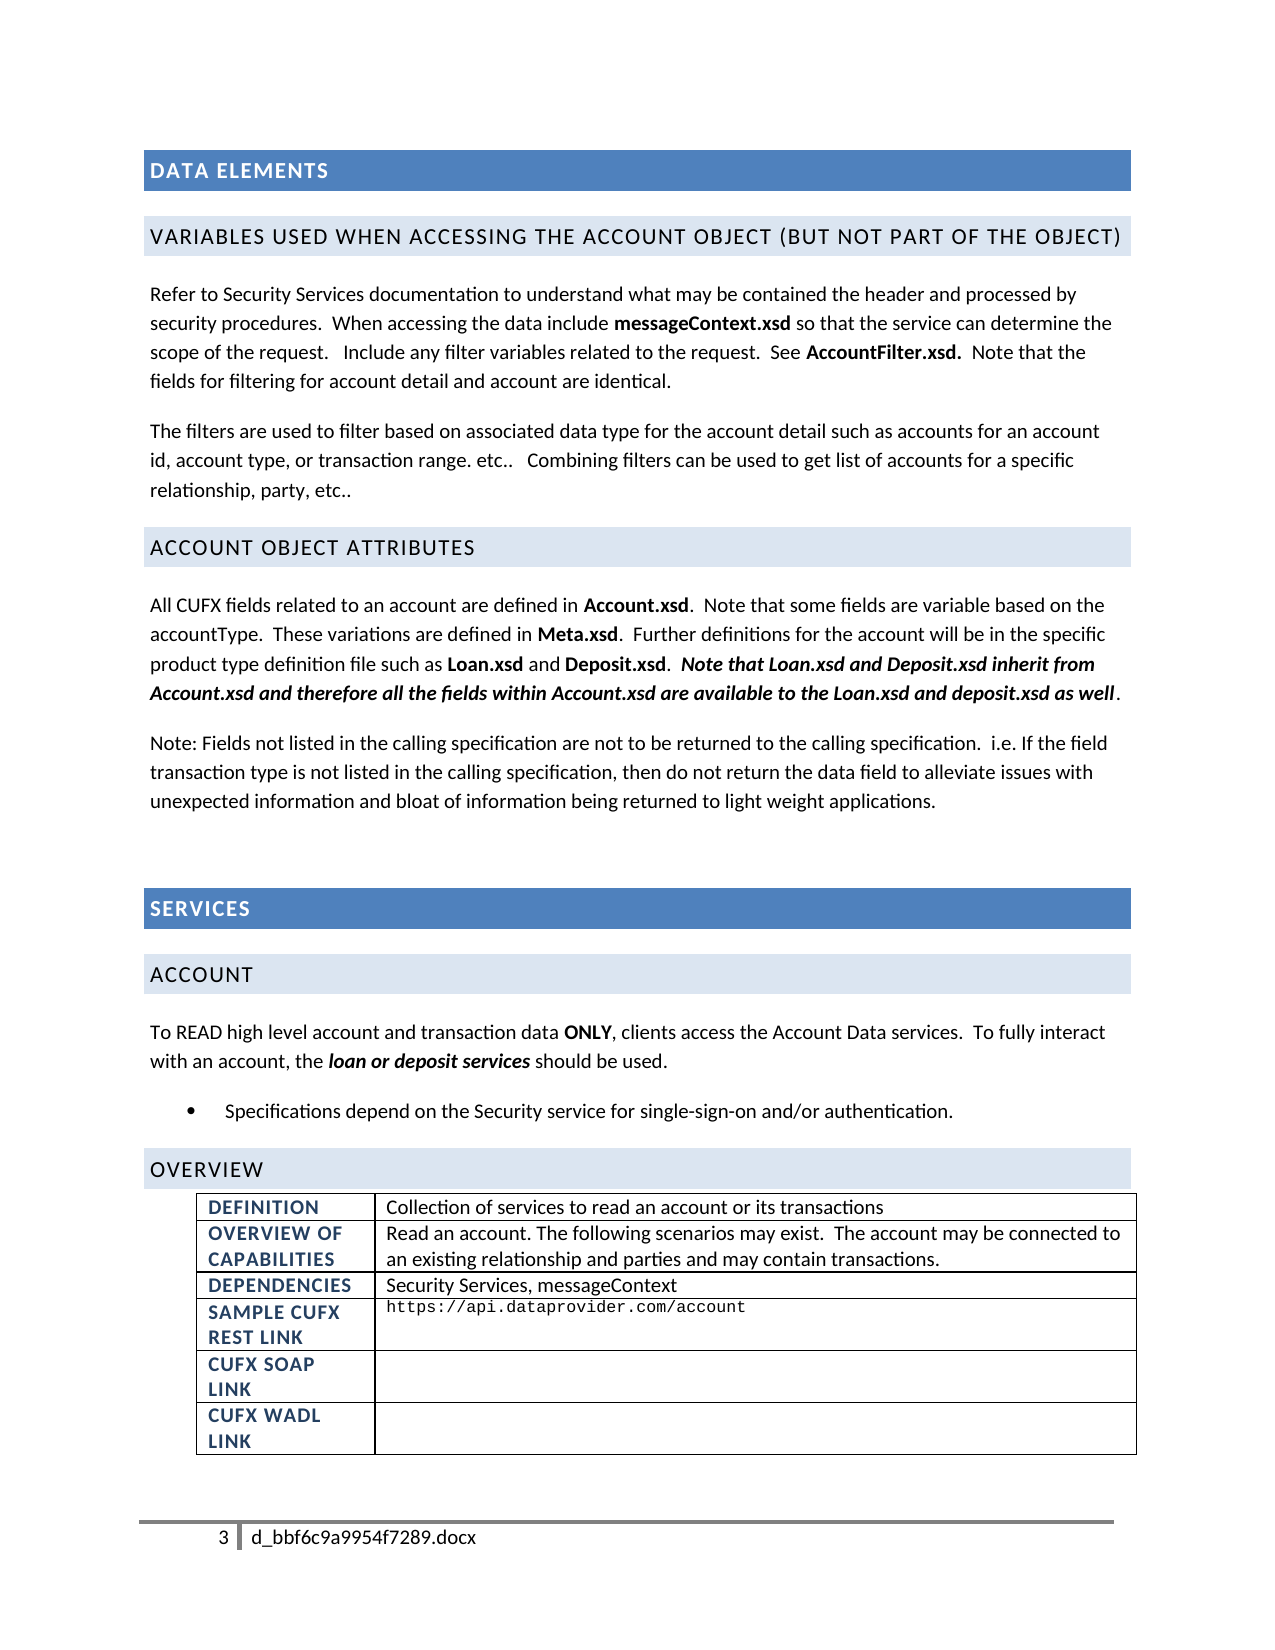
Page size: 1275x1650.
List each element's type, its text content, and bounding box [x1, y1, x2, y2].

subtitle Services [150, 895, 1125, 922]
table_header Definition [197, 1194, 374, 1219]
subtitle account [150, 960, 1125, 988]
subtitle Data Elements [150, 156, 1125, 184]
table_cell CUFX WaDL LINK [197, 1403, 374, 1453]
table_cell Overview of Capabilities [197, 1221, 374, 1271]
subtitle Account Object attributes [150, 533, 1125, 561]
list Specifications depend on the Security service for single-sign-on and/or authentication. [187, 1098, 1125, 1124]
text Refer to Security Services documentation to understand what may be contained the header and processed by security procedures. When accessing the data include messageContext.xsd so that the service can determine the scope of the request. Include any filter variables related to the request. See AccountFilter.xsd. Note that the fields for filtering for account detail and account are identical. [150, 281, 1125, 394]
table_cell https://api.dataprovider.com/account [376, 1299, 1136, 1350]
table_header Collection of services to read an account or its transactions [376, 1194, 1136, 1219]
table_cell Security Services, messageContext [376, 1273, 1136, 1298]
subtitle Overview [150, 1155, 1125, 1183]
table_cell Sample CUFX REST LINK [197, 1299, 374, 1350]
text The filters are used to filter based on associated data type for the account detail such as accounts for an account id, account type, or transaction range. etc.. Combining filters can be used to get list of accounts for a specific relationship, party, etc.. [150, 418, 1125, 502]
table_cell [376, 1351, 1136, 1402]
table_cell CUFX SOAP LINK [197, 1351, 374, 1402]
text Note: Fields not listed in the calling specification are not to be returned to the calling specification. i.e. If the field transaction type is not listed in the calling specification, then do not return the data field to alleviate issues with unexpected information and bloat of information being returned to light weight applications. [150, 730, 1125, 814]
table_cell Read an account. The following scenarios may exist. The account may be connected to an existing relationship and parties and may contain transactions. [376, 1221, 1136, 1271]
table_cell [376, 1403, 1136, 1453]
text To READ high level account and transaction data ONLY, clients access the Account Data services. To fully interact with an account, the loan or deposit services should be used. [150, 1019, 1125, 1074]
text All CUFX fields related to an account are defined in Account.xsd. Note that some fields are variable based on the accountType. These variations are defined in Meta.xsd. Further definitions for the account will be in the specific product type definition file such as Loan.xsd and Deposit.xsd. Note that Loan.xsd and Deposit.xsd inherit from Account.xsd and therefore all the fields within Account.xsd are available to the Loan.xsd and deposit.xsd as well. [150, 592, 1125, 705]
subtitle Variables used when accessing the account object (but not part of the object) [150, 222, 1125, 250]
table_cell Dependencies [197, 1273, 374, 1298]
